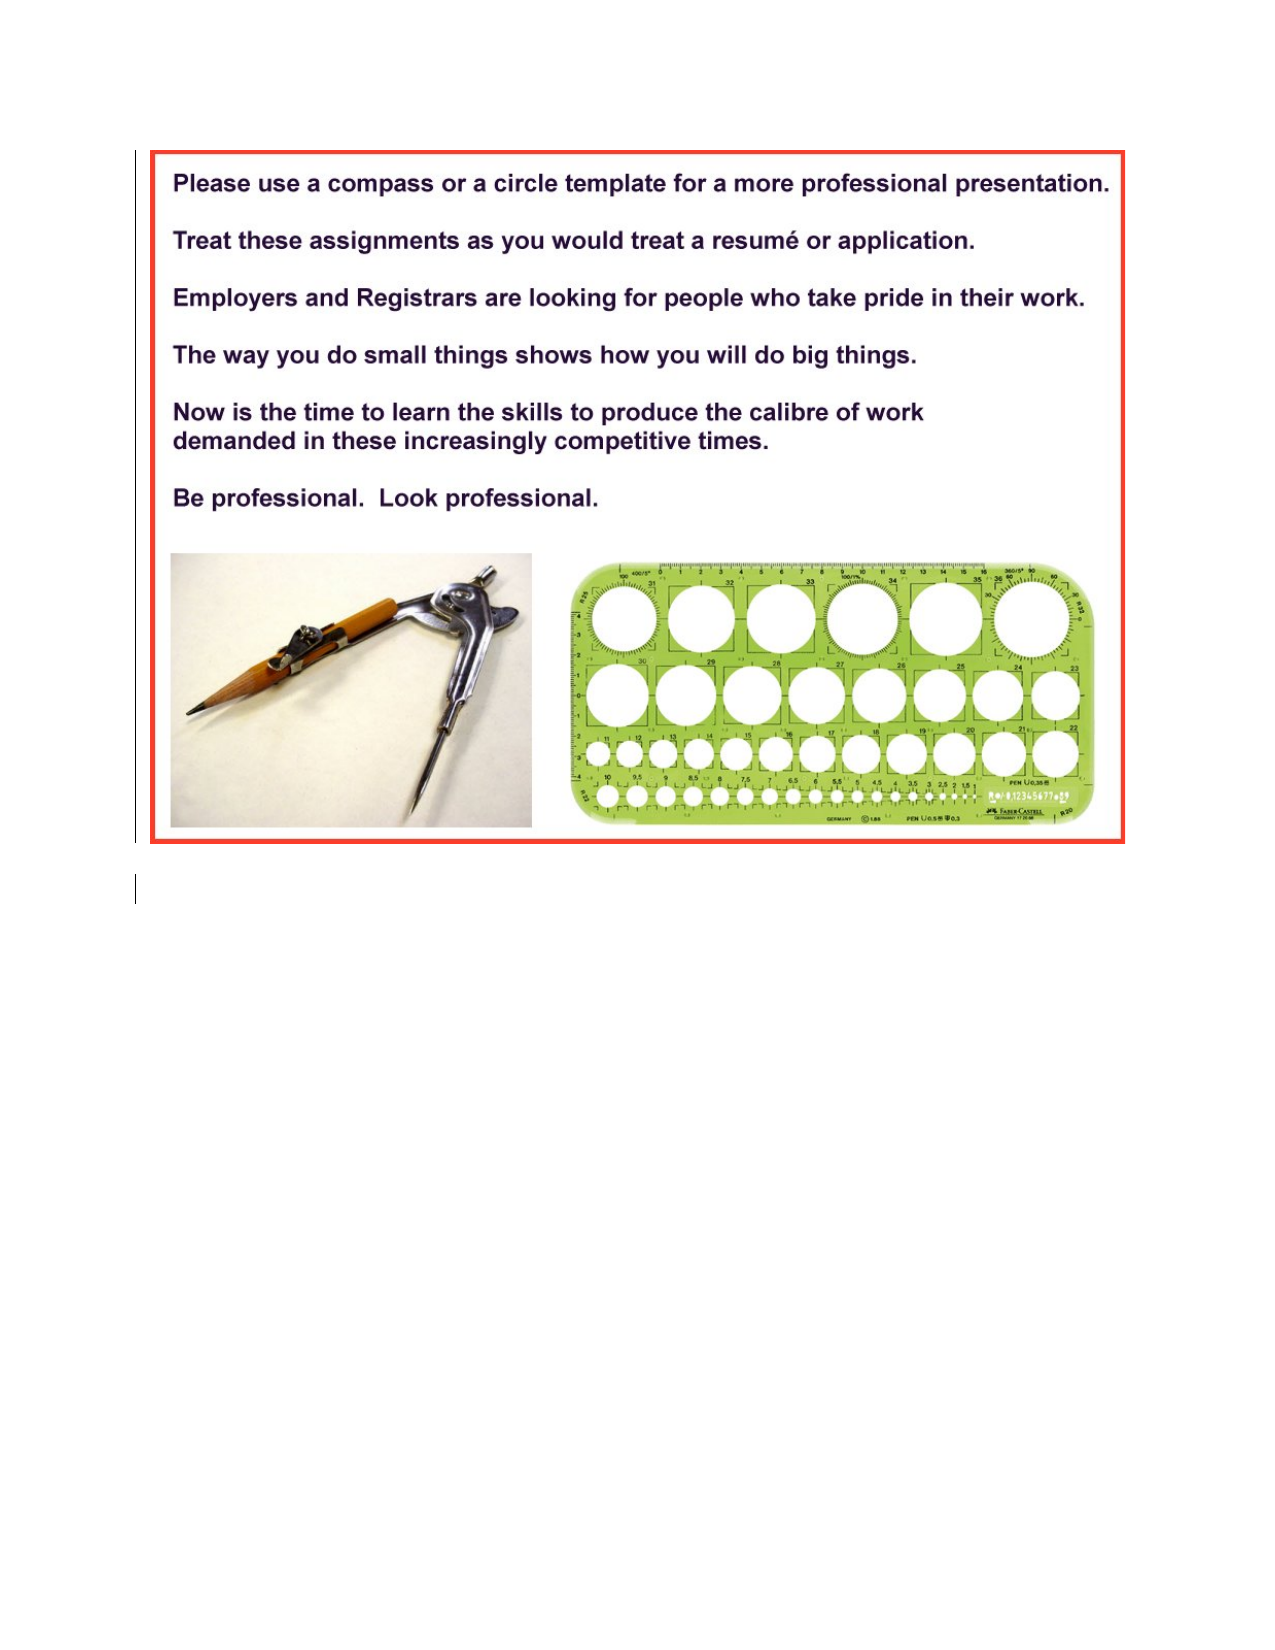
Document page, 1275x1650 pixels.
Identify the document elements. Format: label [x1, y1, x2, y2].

picture [150, 150, 1125, 844]
